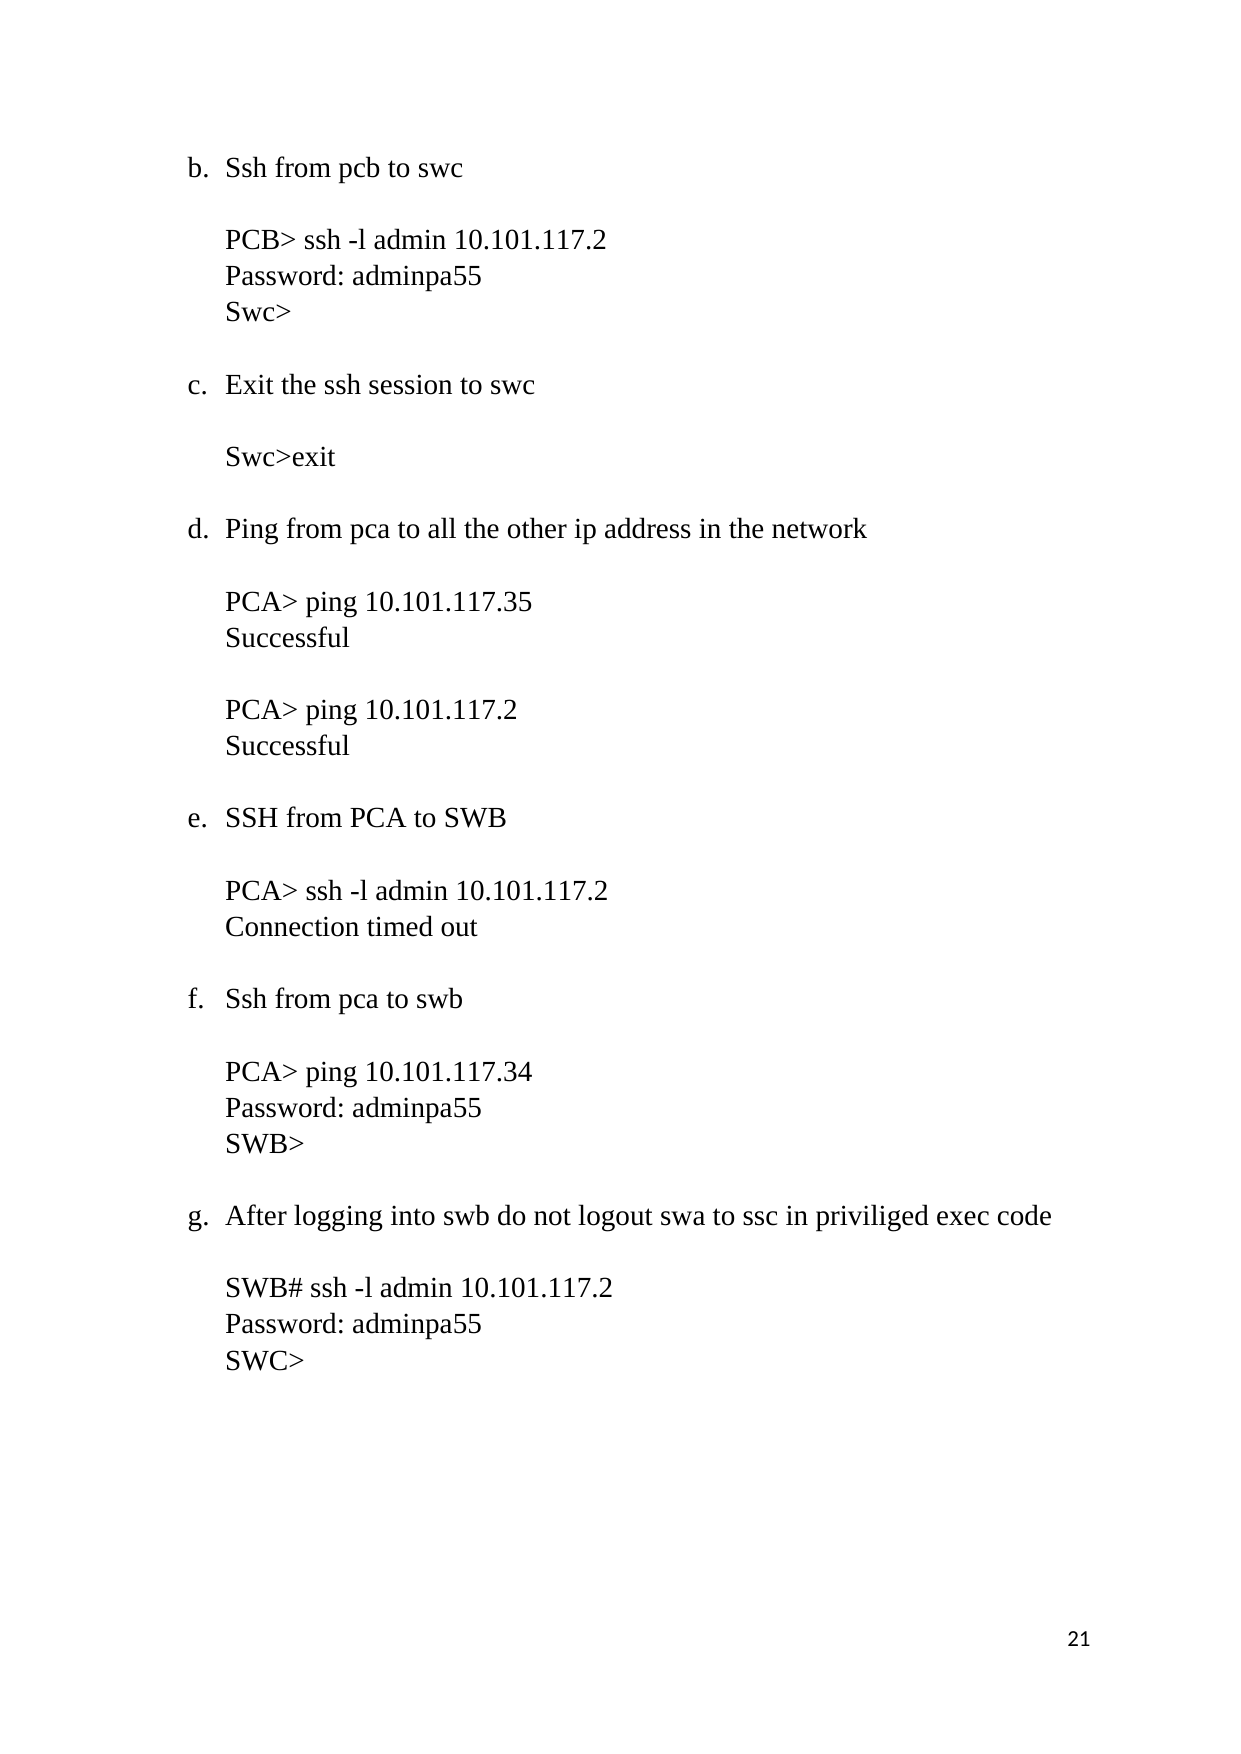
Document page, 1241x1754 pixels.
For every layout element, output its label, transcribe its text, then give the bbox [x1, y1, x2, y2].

list Exit the ssh session to swc [187, 367, 1090, 400]
list Password: adminpa55 [225, 1090, 1090, 1123]
list PCA> ping 10.101.117.34 [225, 1054, 1090, 1087]
list After logging into swb do not logout swa to ssc in priviliged exec code [187, 1198, 1090, 1232]
list Swc>exit [225, 439, 1090, 473]
list PCA> ping 10.101.117.2 [225, 692, 1090, 726]
list Ssh from pcb to swc [187, 150, 1090, 183]
list SSH from PCA to SWB [187, 801, 1090, 834]
list SWC> [225, 1343, 1090, 1376]
list Ssh from pca to swb [187, 981, 1090, 1015]
list SWB> [225, 1126, 1090, 1159]
list Swc> [225, 294, 1090, 328]
list PCB> ssh -l admin 10.101.117.2 [225, 222, 1090, 256]
list Successful [225, 728, 1090, 762]
list Connection timed out [225, 909, 1090, 943]
list PCA> ping 10.101.117.35 [225, 584, 1090, 617]
list SWB# ssh -l admin 10.101.117.2 [225, 1271, 1090, 1304]
list Password: adminpa55 [225, 1307, 1090, 1340]
list Ping from pca to all the other ip address in the network [187, 511, 1090, 545]
list Successful [225, 620, 1090, 653]
list PCA> ssh -l admin 10.101.117.2 [225, 873, 1090, 906]
list Password: adminpa55 [225, 258, 1090, 292]
